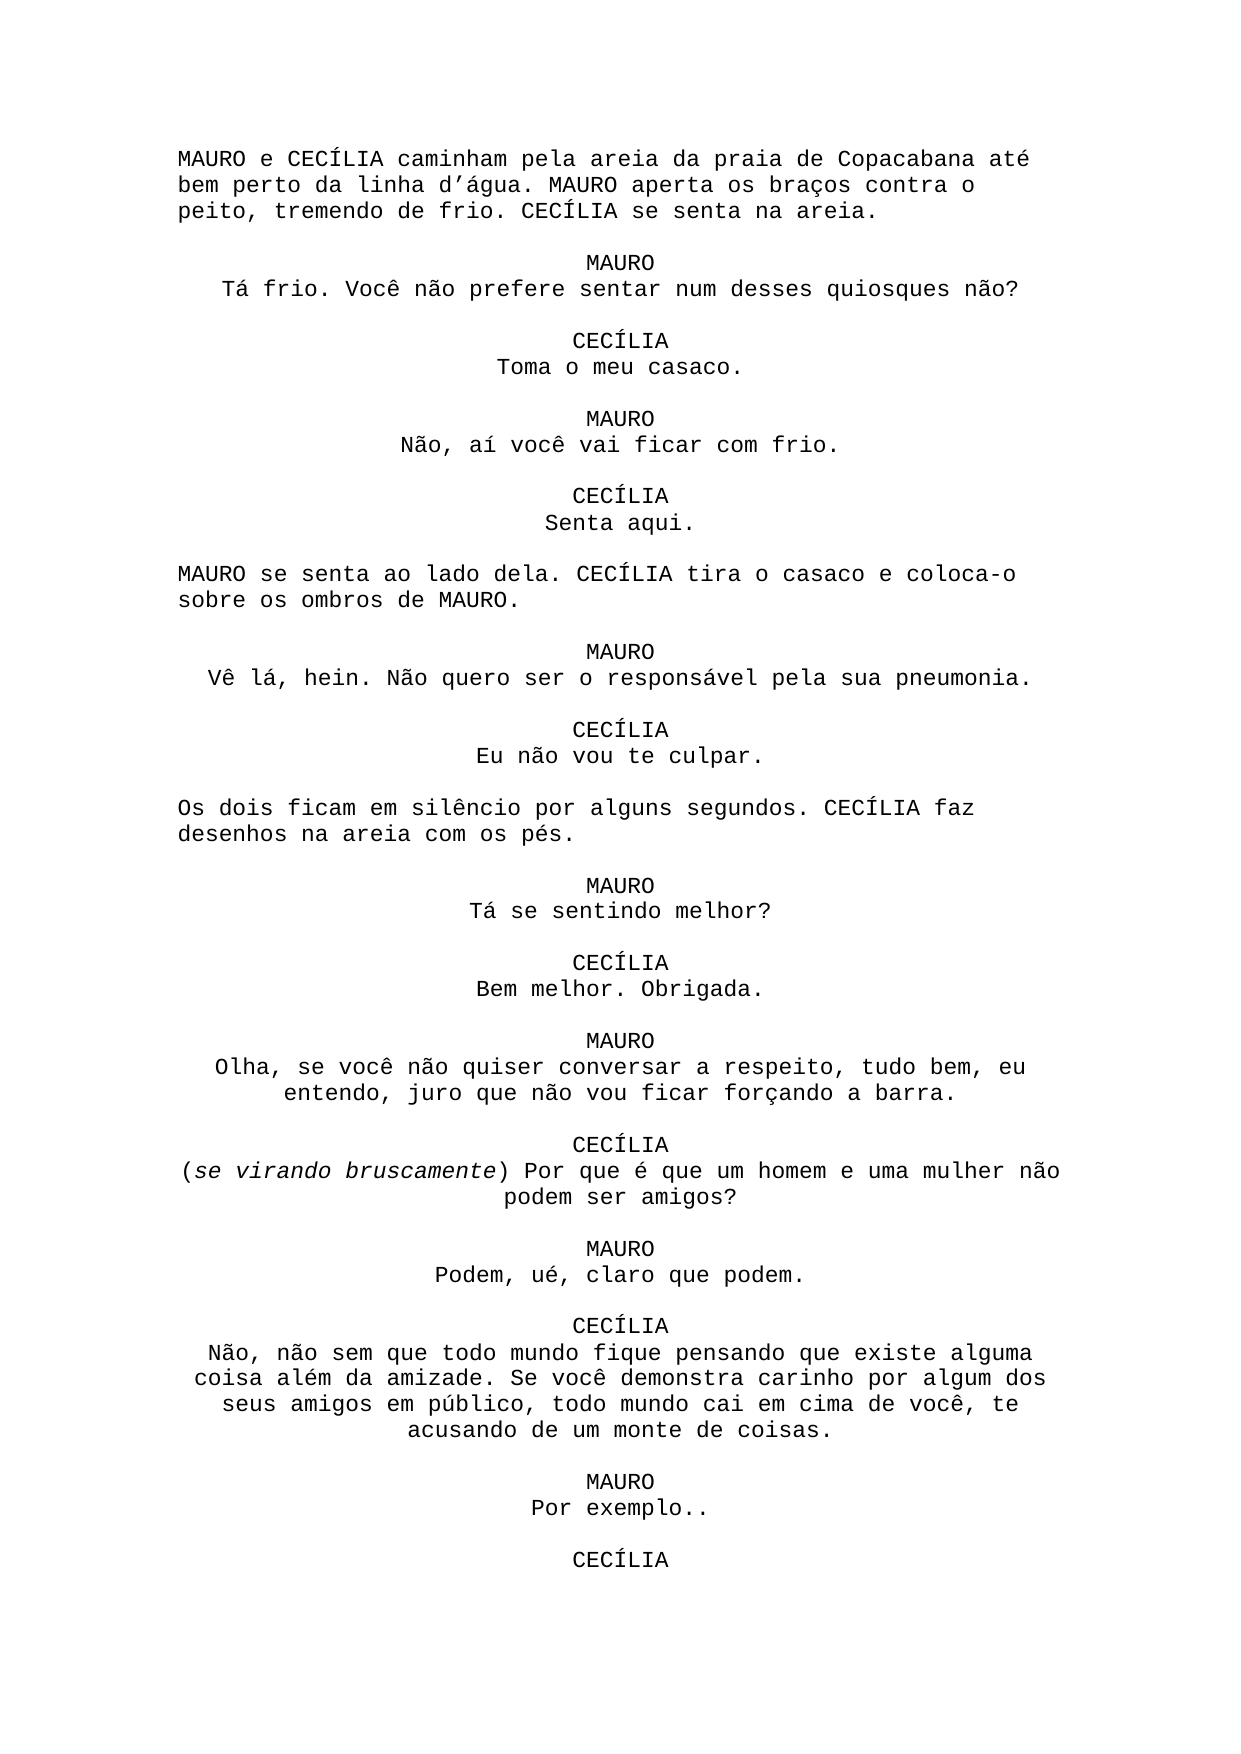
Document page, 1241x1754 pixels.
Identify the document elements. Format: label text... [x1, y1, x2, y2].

text Eu não vou te culpar. [177, 744, 1063, 770]
text CECÍLIA [177, 485, 1063, 511]
text Os dois ficam em silêncio por alguns segundos. CECÍLIA faz desenhos na areia com os pés. [177, 796, 1063, 848]
text MAURO [177, 641, 1063, 666]
text CECÍLIA [177, 1133, 1063, 1159]
text MAURO e CECÍLIA caminham pela areia da praia de Copacabana até bem perto da linha d’água. MAURO aperta os braços contra o peito, tremendo de frio. CECÍLIA se senta na areia. [177, 148, 1063, 226]
text MAURO [177, 1029, 1063, 1056]
text MAURO [177, 251, 1063, 277]
text CECÍLIA [177, 718, 1063, 744]
text Vê lá, hein. Não quero ser o responsável pela sua pneumonia. [177, 666, 1063, 692]
text CECÍLIA [177, 952, 1063, 978]
text Tá frio. Você não prefere sentar num desses quiosques não? [177, 277, 1063, 303]
text MAURO [177, 1237, 1063, 1263]
text Olha, se você não quiser conversar a respeito, tudo bem, eu entendo, juro que não vou ficar forçando a barra. [177, 1056, 1063, 1107]
text MAURO [177, 1471, 1063, 1496]
text CECÍLIA [177, 329, 1063, 355]
text MAURO se senta ao lado dela. CECÍLIA tira o casaco e coloca-o sobre os ombros de MAURO. [177, 563, 1063, 614]
text Podem, ué, claro que podem. [177, 1263, 1063, 1289]
text Toma o meu casaco. [177, 355, 1063, 381]
text MAURO [177, 874, 1063, 900]
text Por exemplo.. [177, 1496, 1063, 1522]
text Bem melhor. Obrigada. [177, 978, 1063, 1004]
text Não, não sem que todo mundo fique pensando que existe alguma coisa além da amizade. Se você demonstra carinho por algum dos seus amigos em público, todo mundo cai em cima de você, te acusando de um monte de coisas. [177, 1341, 1063, 1444]
text MAURO [177, 407, 1063, 433]
text CECÍLIA [177, 1315, 1063, 1341]
text (se virando bruscamente) Por que é que um homem e uma mulher não podem ser amigos? [177, 1159, 1063, 1211]
text Senta aqui. [177, 511, 1063, 537]
text Tá se sentindo melhor? [177, 900, 1063, 926]
text Não, aí você vai ficar com frio. [177, 433, 1063, 459]
text CECÍLIA [177, 1548, 1063, 1574]
